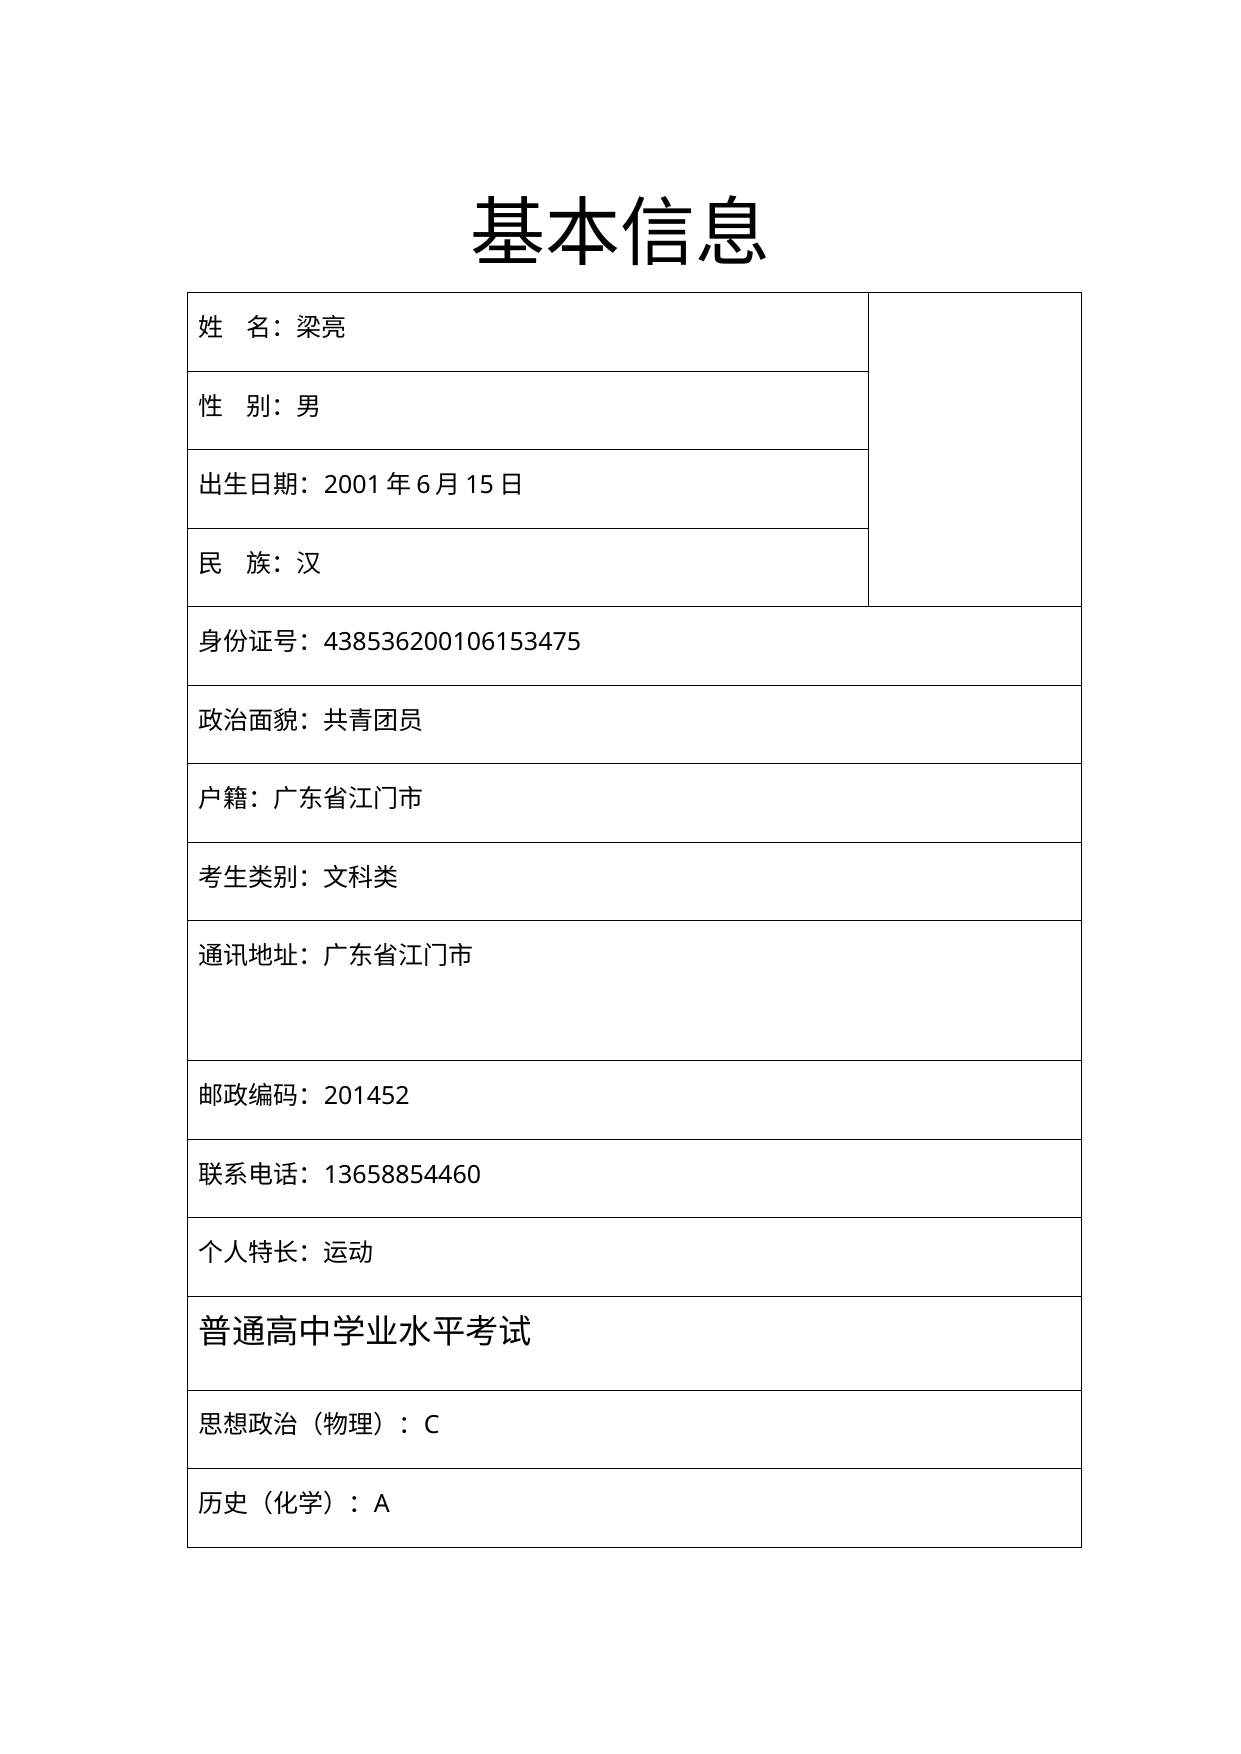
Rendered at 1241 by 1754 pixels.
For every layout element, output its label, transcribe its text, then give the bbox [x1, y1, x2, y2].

table_cell 历史（化学）：A [188, 1469, 1081, 1547]
table_header 姓 名：梁亮 [188, 293, 868, 371]
text 基本信息 [187, 162, 1053, 292]
table_cell 通讯地址：广东省江门市 [188, 921, 1081, 1060]
table_cell 性 别：男 [188, 372, 868, 449]
table_cell 出生日期：2001年6月15日 [188, 450, 868, 528]
table_cell 思想政治（物理）：C [188, 1391, 1081, 1468]
table_cell 考生类别：文科类 [188, 843, 1081, 920]
table_cell 邮政编码：201452 [188, 1061, 1081, 1139]
table_cell 联系电话：13658854460 [188, 1140, 1081, 1217]
table_cell 户籍：广东省江门市 [188, 764, 1081, 842]
table_cell 民 族：汉 [188, 529, 868, 606]
table_cell 个人特长：运动 [188, 1218, 1081, 1296]
table_cell 身份证号：438536200106153475 [188, 607, 1081, 685]
table_cell 政治面貌：共青团员 [188, 686, 1081, 763]
table_header [869, 293, 1081, 606]
table_cell 普通高中学业水平考试 [188, 1297, 1081, 1389]
